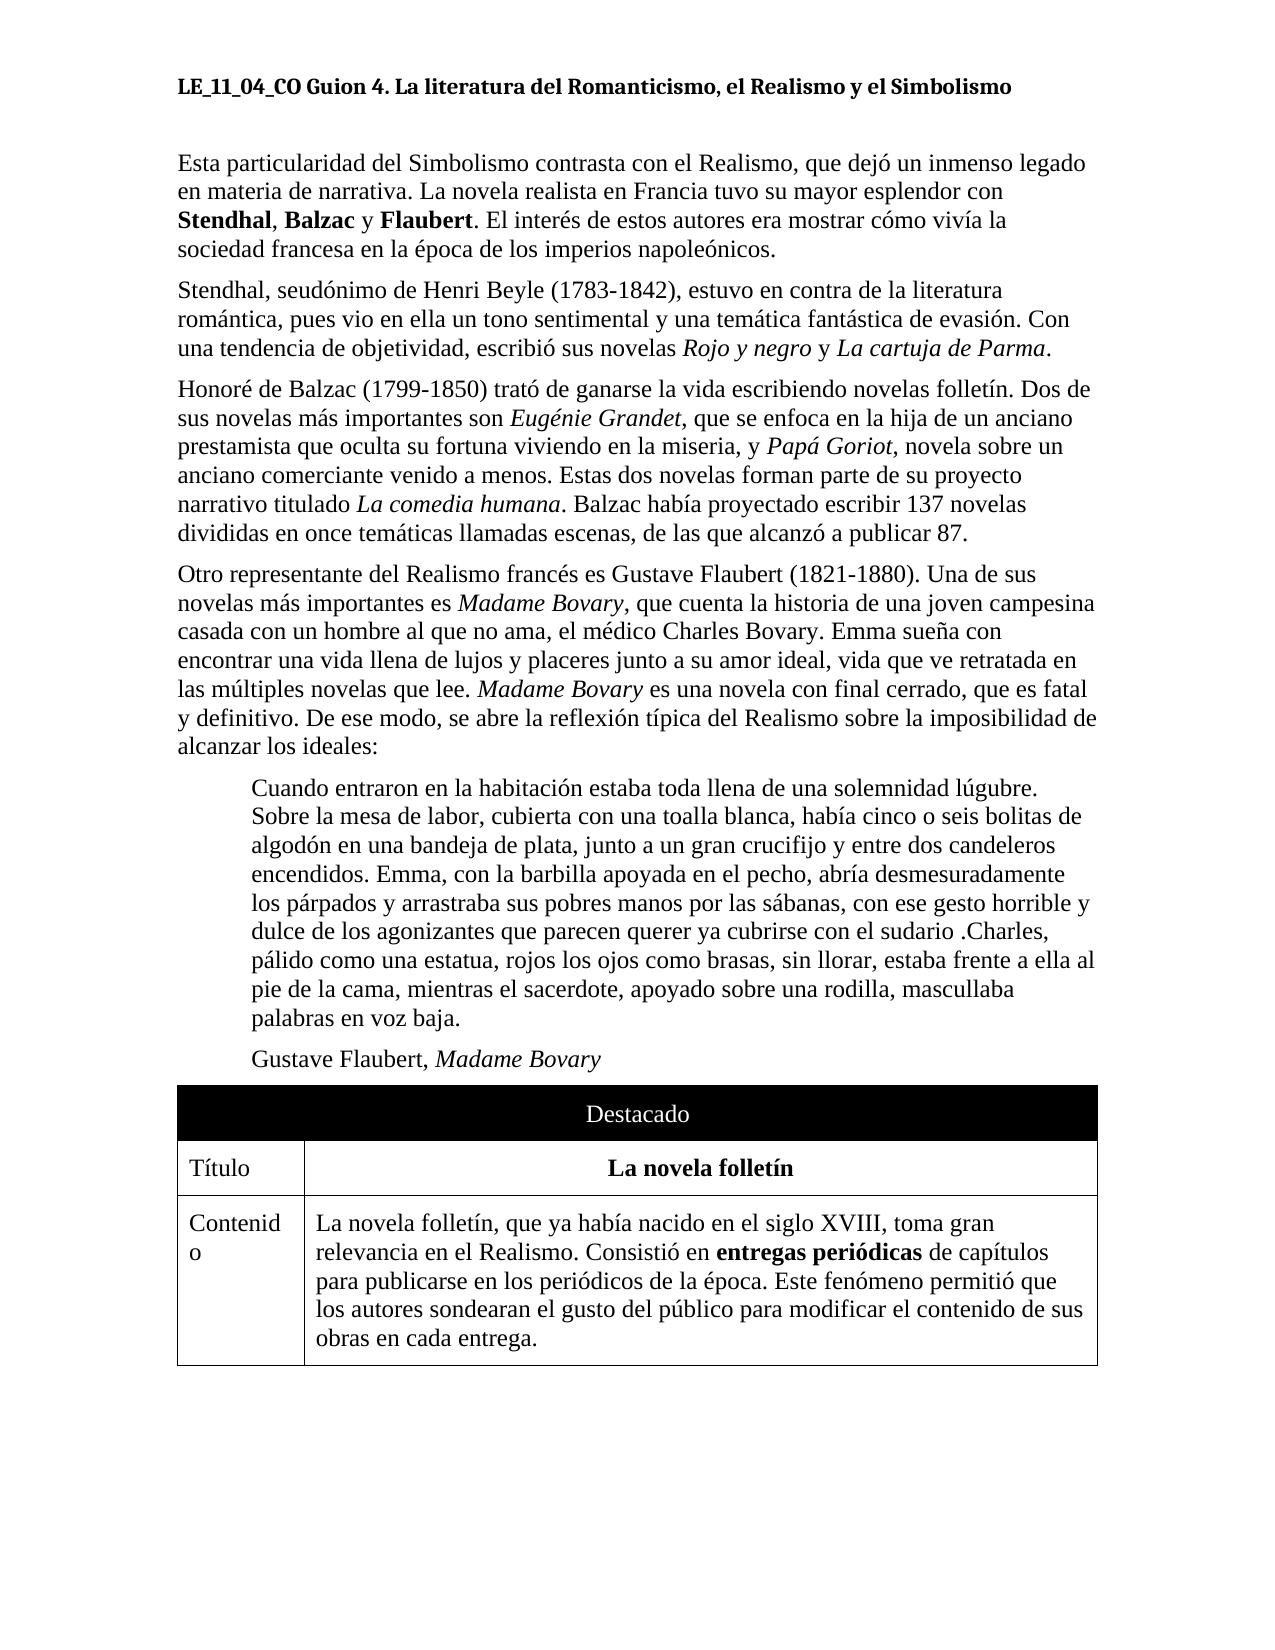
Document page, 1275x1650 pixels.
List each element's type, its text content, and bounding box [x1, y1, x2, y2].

table_cell Contenido [178, 1196, 304, 1364]
text Gustave Flaubert, Madame Bovary [251, 1044, 1098, 1073]
text Stendhal, seudónimo de Henri Beyle (1783-1842), estuvo en contra de la literatura romántica, pues vio en ella un tono sentimental y una temática fantástica de evasión. Con una tendencia de objetividad, escribió sus novelas Rojo y negro y La cartuja de Parma. [177, 275, 1098, 361]
table_cell La novela folletín [305, 1141, 1097, 1195]
text Esta particularidad del Simbolismo contrasta con el Realismo, que dejó un inmenso legado en materia de narrativa. La novela realista en Francia tuvo su mayor esplendor con Stendhal, Balzac y Flaubert. El interés de estos autores era mostrar cómo vivía la sociedad francesa en la época de los imperios napoleónicos. [177, 148, 1098, 263]
text Cuando entraron en la habitación estaba toda llena de una solemnidad lúgubre. Sobre la mesa de labor, cubierta con una toalla blanca, había cinco o seis bolitas de algodón en una bandeja de plata, junto a un gran crucifijo y entre dos candeleros encendidos. Emma, con la barbilla apoyada en el pecho, abría desmesuradamente los párpados y arrastraba sus pobres manos por las sábanas, con ese gesto horrible y dulce de los agonizantes que parecen querer ya cubrirse con el sudario .Charles, pálido como una estatua, rojos los ojos como brasas, sin llorar, estaba frente a ella al pie de la cama, mientras el sacerdote, apoyado sobre una rodilla, mascullaba palabras en voz baja. [251, 773, 1098, 1031]
table_header Destacado [178, 1086, 1097, 1140]
text Honoré de Balzac (1799-1850) trató de ganarse la vida escribiendo novelas folletín. Dos de sus novelas más importantes son Eugénie Grandet, que se enfoca en la hija de un anciano prestamista que oculta su fortuna viviendo en la miseria, y Papá Goriot, novela sobre un anciano comerciante venido a menos. Estas dos novelas forman parte de su proyecto narrativo titulado La comedia humana. Balzac había proyectado escribir 137 novelas divididas en once temáticas llamadas escenas, de las que alcanzó a publicar 87. [177, 374, 1098, 546]
table_cell Título [178, 1141, 304, 1195]
text Otro representante del Realismo francés es Gustave Flaubert (1821-1880). Una de sus novelas más importantes es Madame Bovary, que cuenta la historia de una joven campesina casada con un hombre al que no ama, el médico Charles Bovary. Emma sueña con encontrar una vida llena de lujos y placeres junto a su amor ideal, vida que ve retratada en las múltiples novelas que lee. Madame Bovary es una novela con final cerrado, que es fatal y definitivo. De ese modo, se abre la reflexión típica del Realismo sobre la imposibilidad de alcanzar los ideales: [177, 559, 1098, 760]
table_cell La novela folletín, que ya había nacido en el siglo XVIII, toma gran relevancia en el Realismo. Consistió en entregas periódicas de capítulos para publicarse en los periódicos de la época. Este fenómeno permitió que los autores sondearan el gusto del público para modificar el contenido de sus obras en cada entrega. [305, 1196, 1097, 1364]
